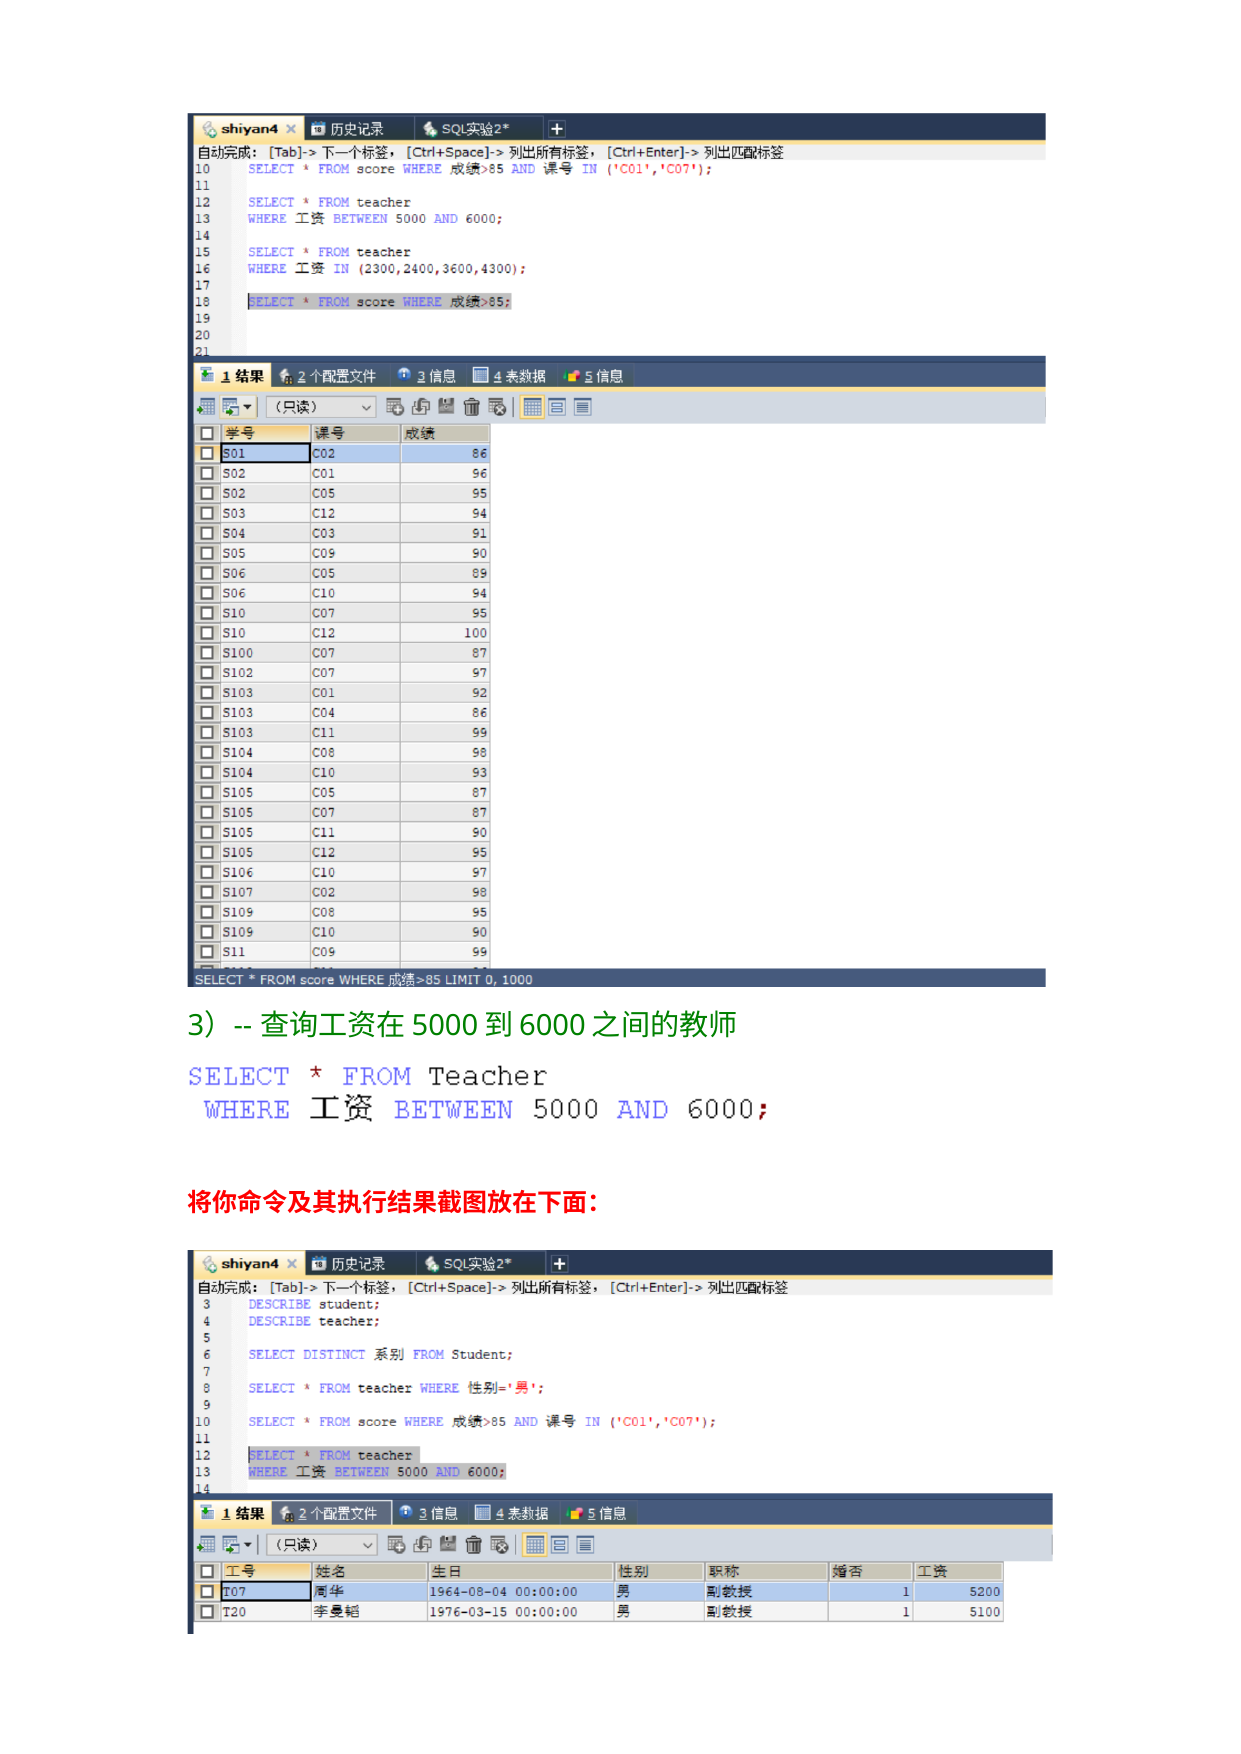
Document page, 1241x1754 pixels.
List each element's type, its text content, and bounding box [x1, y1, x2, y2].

picture [187, 1055, 788, 1128]
text 3）-- 查询工资在5000到6000之间的教师 [187, 991, 1053, 1056]
text 将你命令及其执行结果截图放在下面： [187, 1168, 1053, 1233]
picture [187, 113, 1046, 987]
picture [187, 1250, 1053, 1634]
